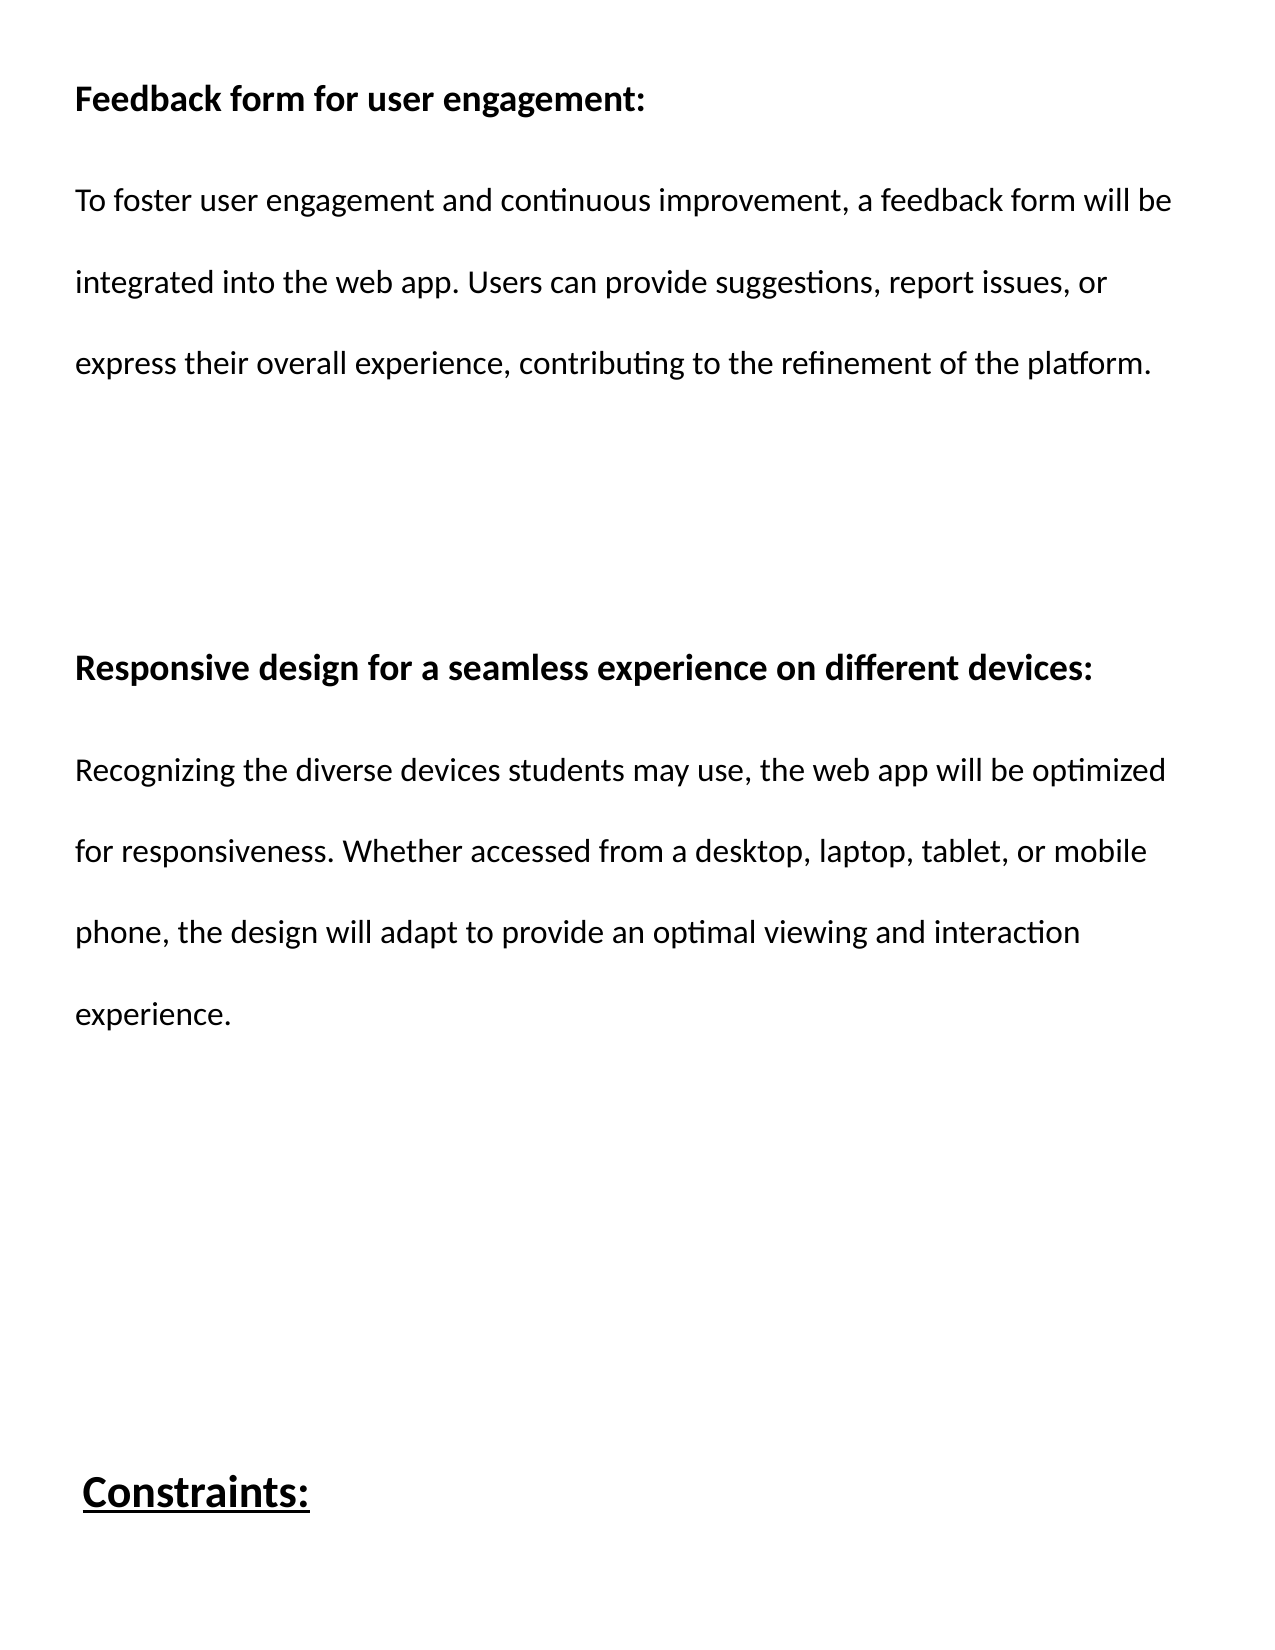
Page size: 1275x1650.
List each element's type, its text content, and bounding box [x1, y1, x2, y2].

text Recognizing the diverse devices students may use, the web app will be optimized for responsiveness. Whether accessed from a desktop, laptop, tablet, or mobile phone, the design will adapt to provide an optimal viewing and interaction experience. [75, 748, 1200, 1034]
text Constraints: [75, 1463, 1200, 1519]
text To foster user engagement and continuous improvement, a feedback form will be integrated into the web app. Users can provide suggestions, report issues, or express their overall experience, contributing to the refinement of the platform. [75, 179, 1200, 383]
text Feedback form for user engagement: [75, 75, 1200, 121]
text Responsive design for a seamless experience on different devices: [75, 644, 1200, 690]
